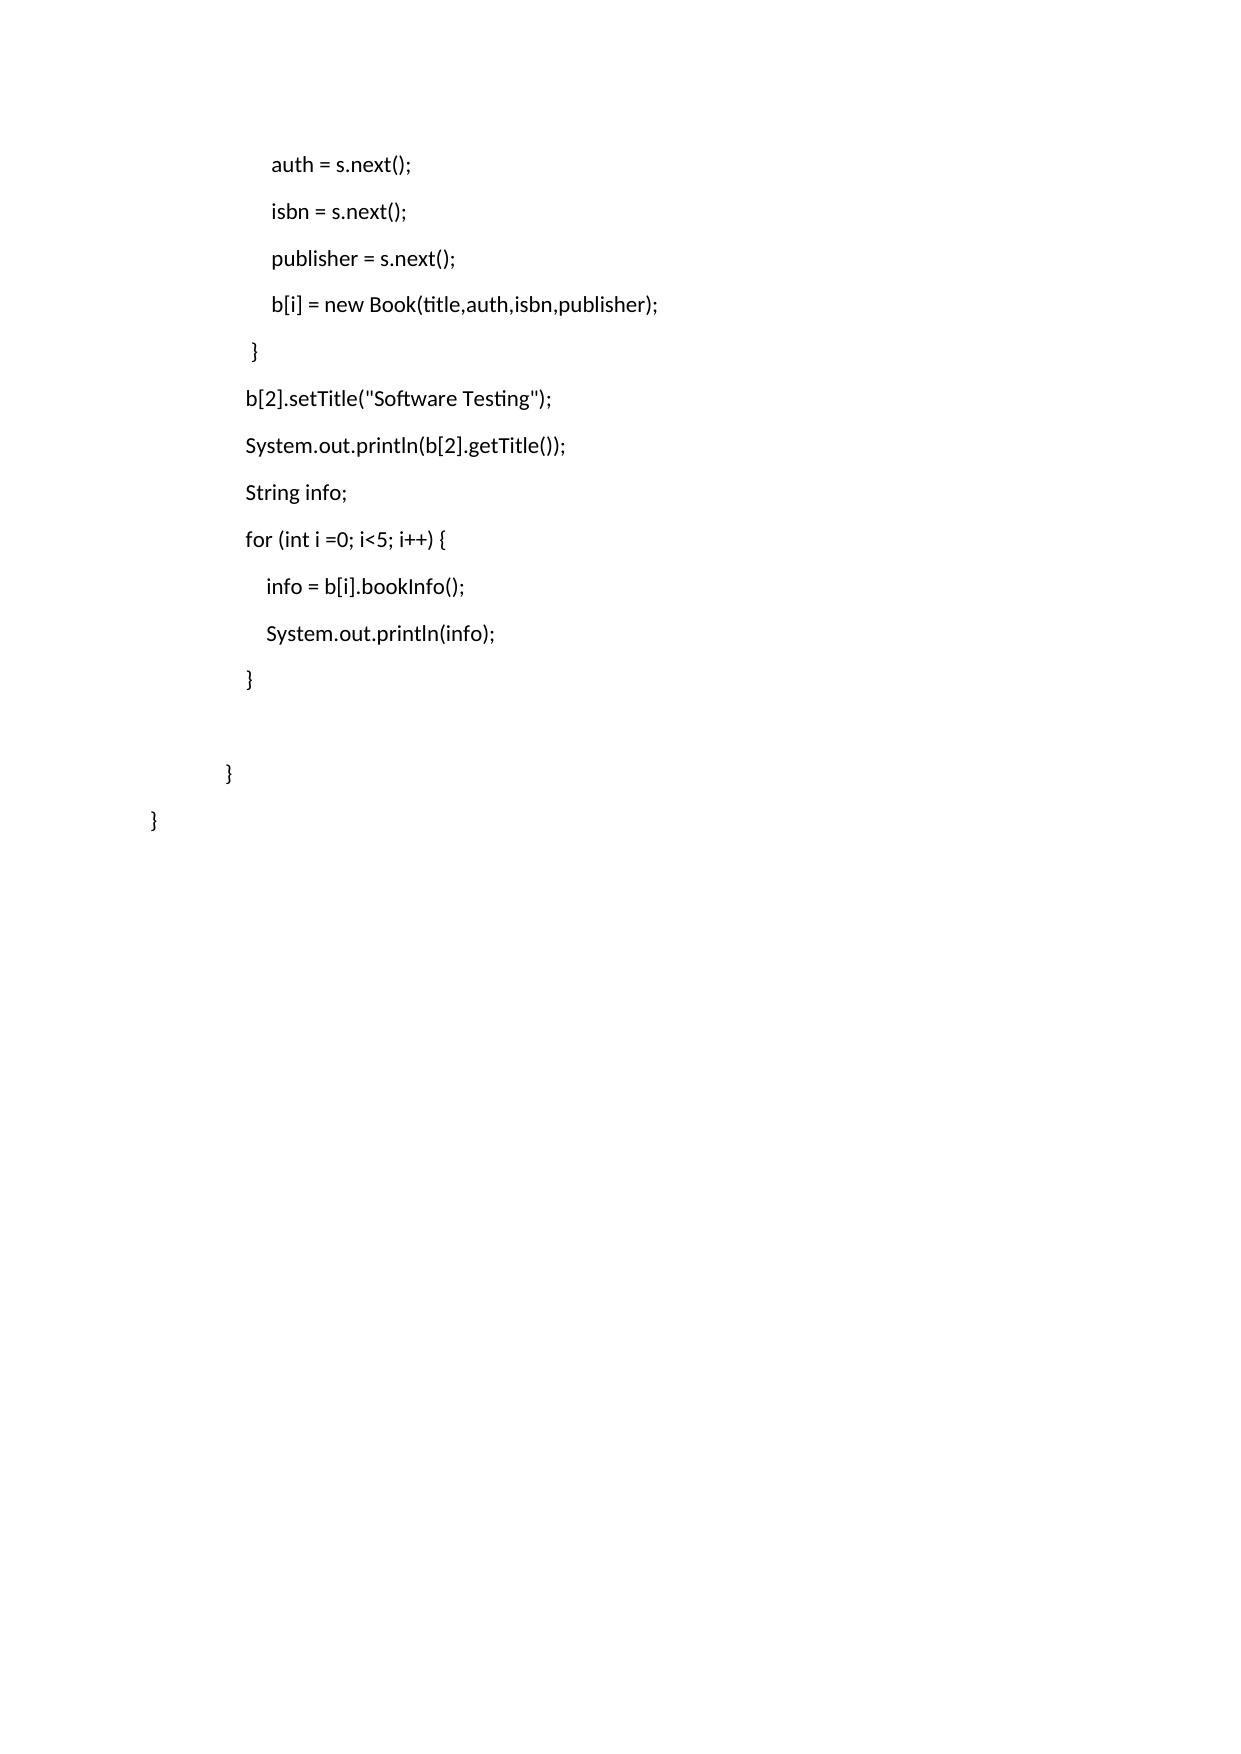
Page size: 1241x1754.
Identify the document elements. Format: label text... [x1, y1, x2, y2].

text b[i] = new Book(title,auth,isbn,publisher); [150, 291, 1090, 319]
text System.out.println(info); [150, 619, 1090, 647]
text b[2].setTitle("Software Testing"); [150, 384, 1090, 412]
text for (int i =0; i<5; i++) { [150, 525, 1090, 553]
text publisher = s.next(); [150, 244, 1090, 272]
text } [150, 666, 1090, 694]
text isbn = s.next(); [150, 197, 1090, 225]
text } [150, 806, 1090, 834]
text auth = s.next(); [150, 150, 1090, 178]
text } [150, 337, 1090, 366]
text String info; [150, 478, 1090, 506]
text System.out.println(b[2].getTitle()); [150, 431, 1090, 459]
text } [150, 759, 1090, 787]
text info = b[i].bookInfo(); [150, 572, 1090, 600]
